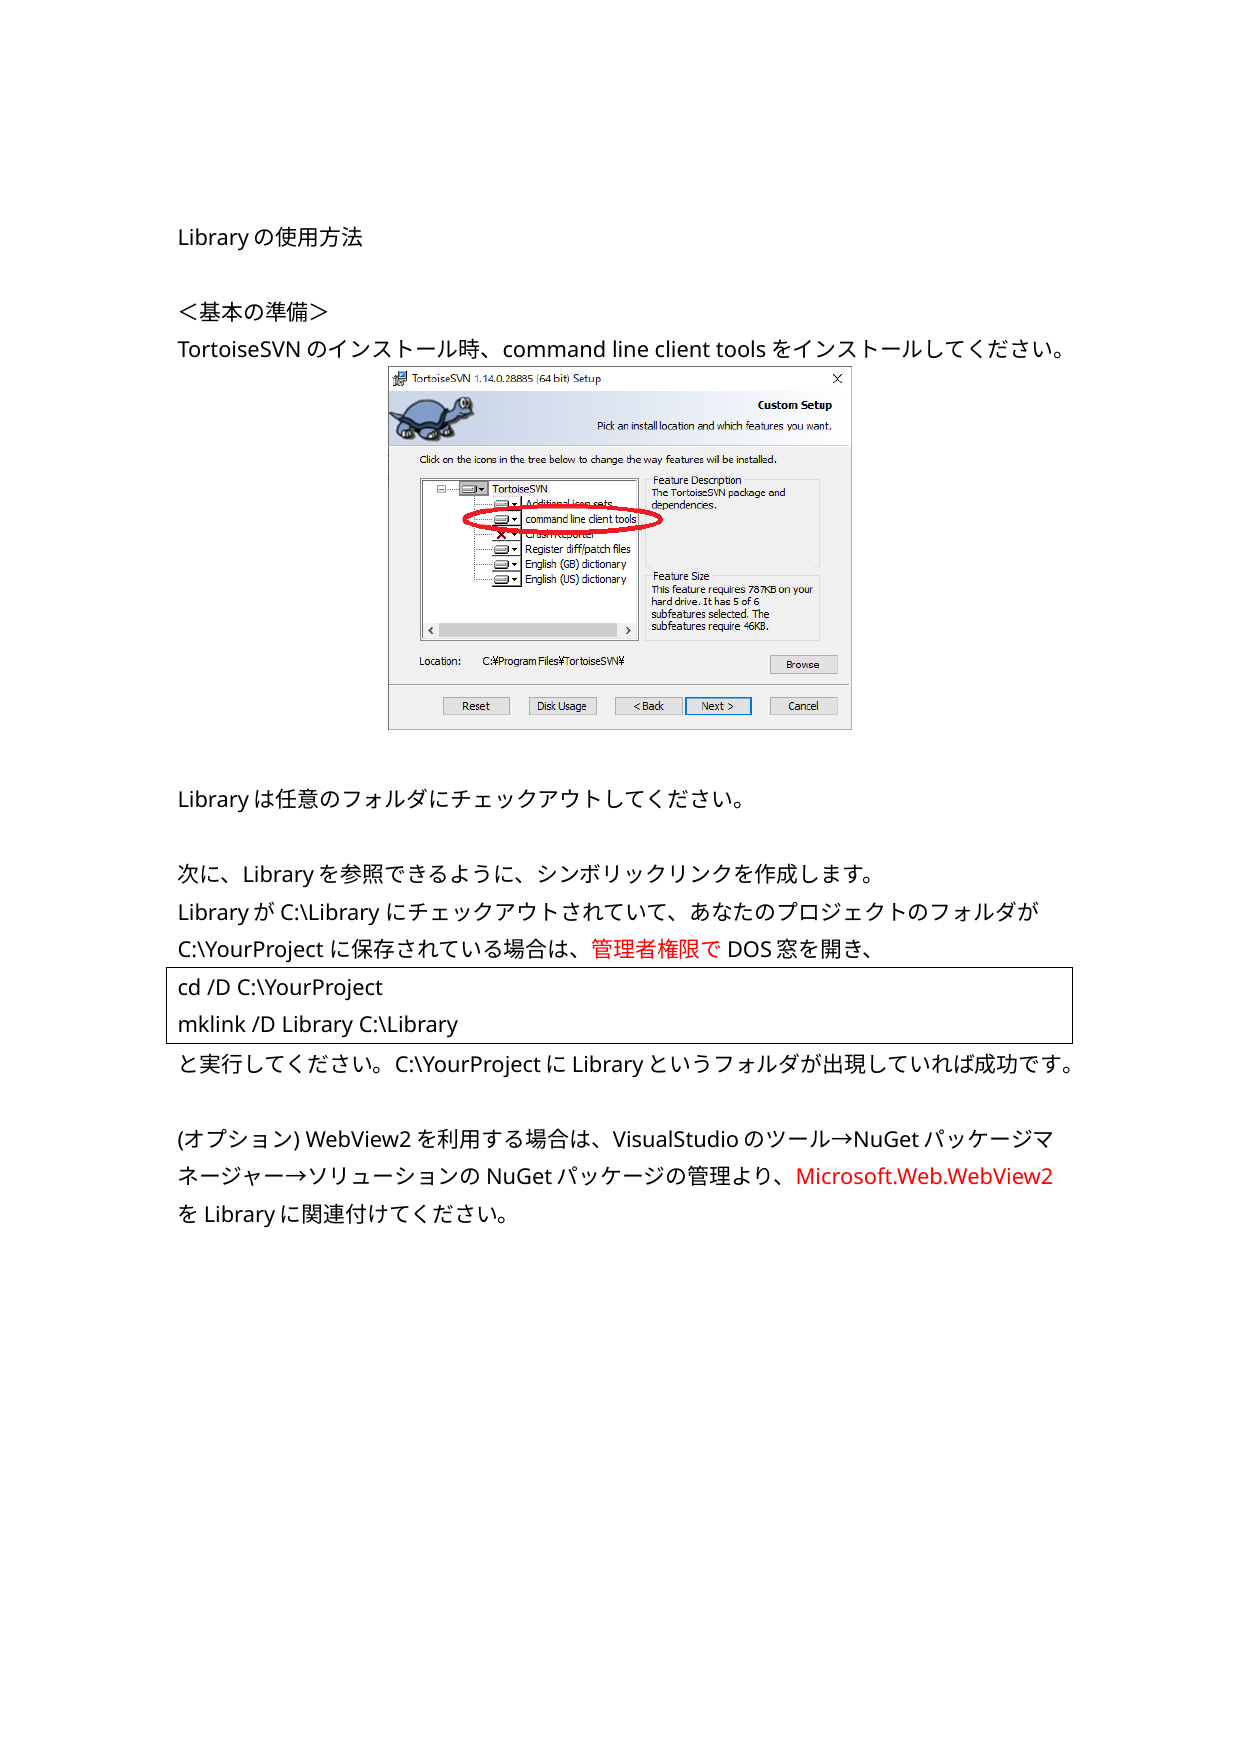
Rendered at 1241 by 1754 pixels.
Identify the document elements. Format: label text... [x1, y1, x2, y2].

text と実行してください。C:\YourProjectにLibraryというフォルダが出現していれば成功です。 [177, 1044, 1063, 1081]
text Libraryは任意のフォルダにチェックアウトしてください。 [177, 779, 1063, 817]
text TortoiseSVNのインストール時、command line client toolsをインストールしてください。 [177, 329, 1063, 367]
text Libraryが C:\Library にチェックアウトされていて、あなたのプロジェクトのフォルダが C:\YourProject に保存されている場合は、管理者権限でDOS窓を開き、 [177, 892, 1063, 967]
table_header cd /D C:\YourProject mklink /D Library C:\Library [167, 968, 1072, 1043]
text 次に、Libraryを参照できるように、シンボリックリンクを作成します。 [177, 854, 1063, 892]
picture [388, 366, 852, 730]
text Libraryの使用方法 [177, 217, 1063, 254]
text ＜基本の準備＞ [177, 292, 1063, 329]
text (オプション) WebView2を利用する場合は、VisualStudioのツール→NuGetパッケージマネージャー→ソリューションのNuGetパッケージの管理より、Microsoft.Web.WebView2をLibraryに関連付けてください。 [177, 1119, 1063, 1231]
